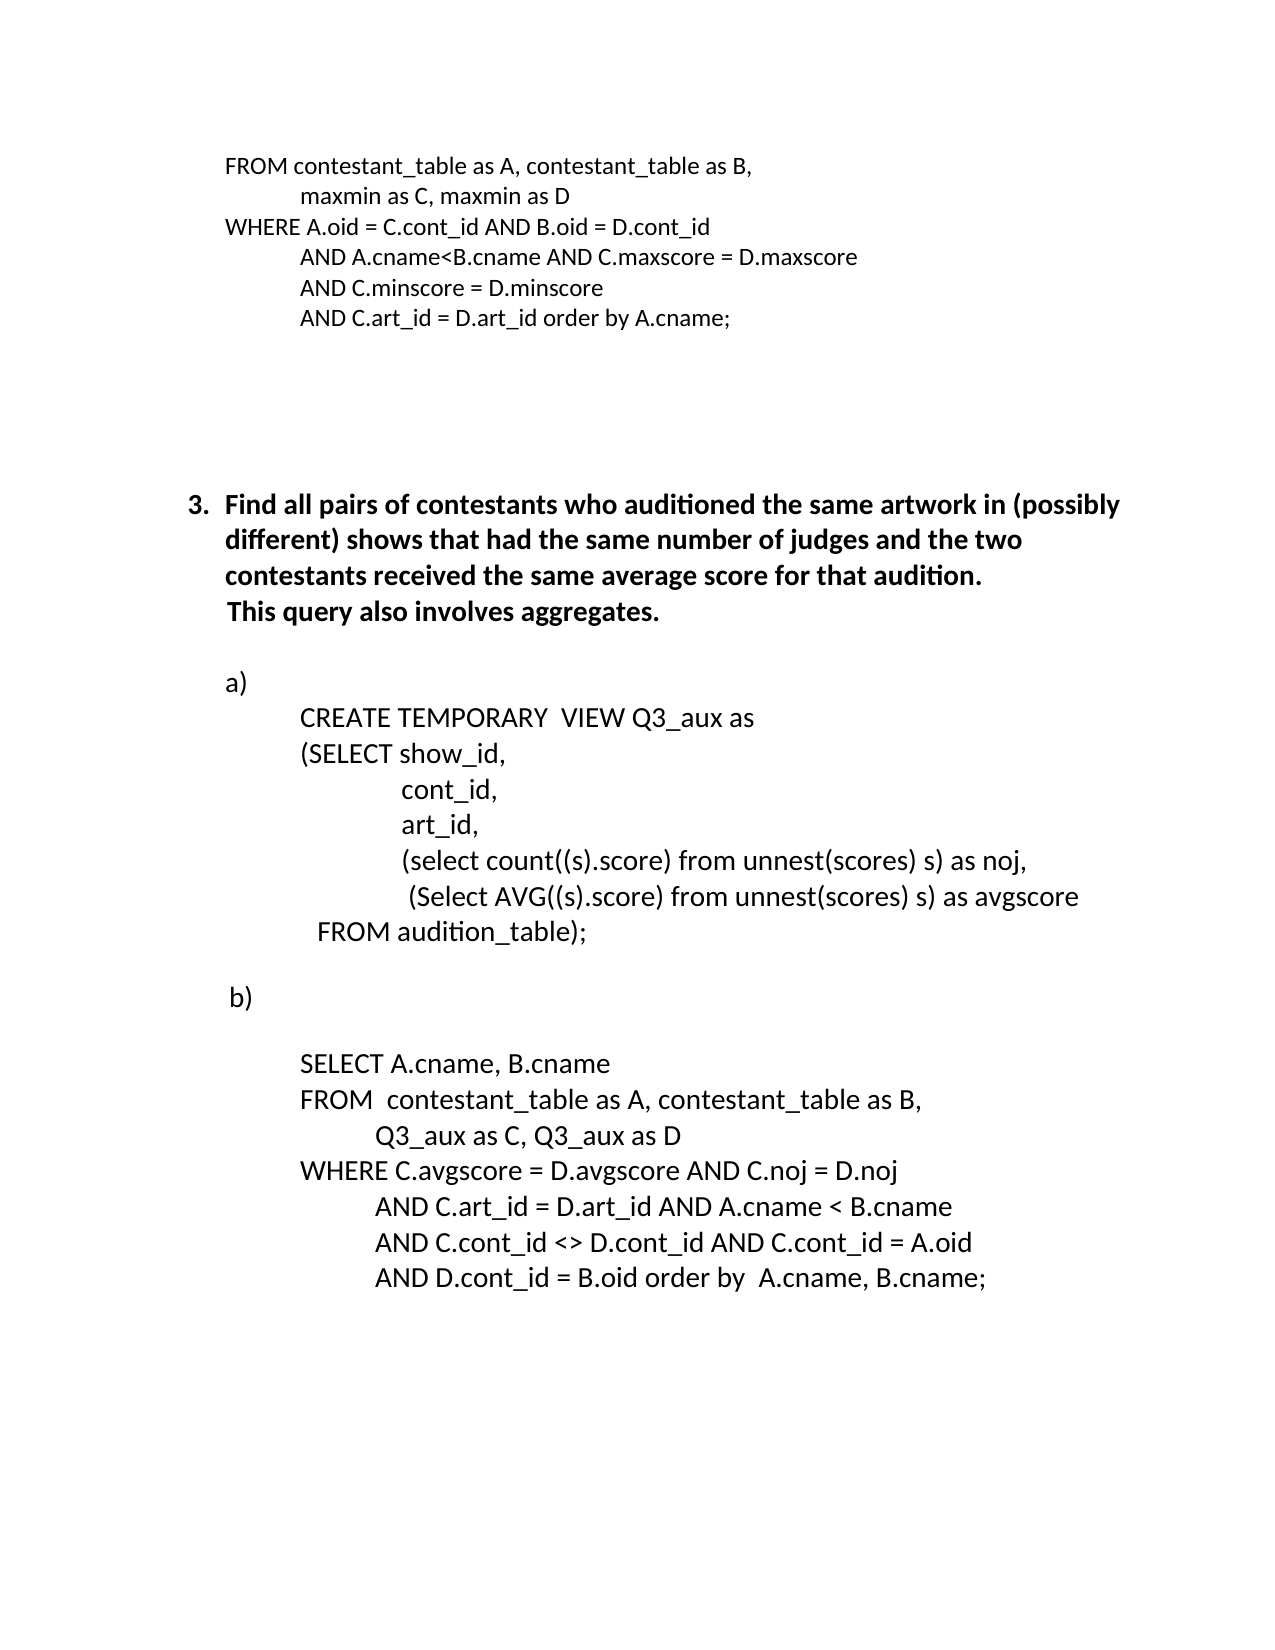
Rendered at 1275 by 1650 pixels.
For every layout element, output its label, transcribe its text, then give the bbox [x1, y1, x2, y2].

text This query also involves aggregates. [187, 593, 1125, 628]
text AND C.cont_id <> D.cont_id AND C.cont_id = A.oid [375, 1224, 1125, 1259]
text (select count((s).score) from unnest(scores) s) as noj, [375, 842, 1125, 878]
text maxmin as C, maxmin as D [225, 181, 1125, 211]
text cont_id, [375, 771, 1125, 806]
text FROM contestant_table as A, contestant_table as B, [300, 1081, 1125, 1117]
text (Select AVG((s).score) from unnest(scores) s) as avgscore [375, 878, 1125, 913]
text SELECT A.cname, B.cname [300, 1046, 1125, 1081]
text (SELECT show_id, [300, 735, 1125, 771]
text b) [150, 979, 1125, 1015]
text AND D.cont_id = B.oid order by A.cname, B.cname; [375, 1259, 1125, 1295]
text a) [150, 664, 1125, 699]
text art_id, [375, 806, 1125, 842]
text WHERE A.oid = C.cont_id AND B.oid = D.cont_id [225, 211, 1125, 242]
text WHERE C.avgscore = D.avgscore AND C.noj = D.noj [300, 1152, 1125, 1188]
text FROM audition_table); [225, 913, 1125, 949]
text CREATE TEMPORARY VIEW Q3_aux as [225, 699, 1125, 735]
text AND C.art_id = D.art_id order by A.cname; [300, 303, 1125, 333]
text Q3_aux as C, Q3_aux as D [300, 1117, 1125, 1152]
text AND C.minscore = D.minscore [225, 272, 1125, 303]
text FROM contestant_table as A, contestant_table as B, [225, 150, 1125, 181]
list Find all pairs of contestants who auditioned the same artwork in (possibly different) shows that had the same number of judges and the two contestants received the same average score for that audition. [187, 486, 1125, 593]
text AND C.art_id = D.art_id AND A.cname < B.cname [375, 1188, 1125, 1224]
text AND A.cname<B.cname AND C.maxscore = D.maxscore [225, 242, 1125, 272]
